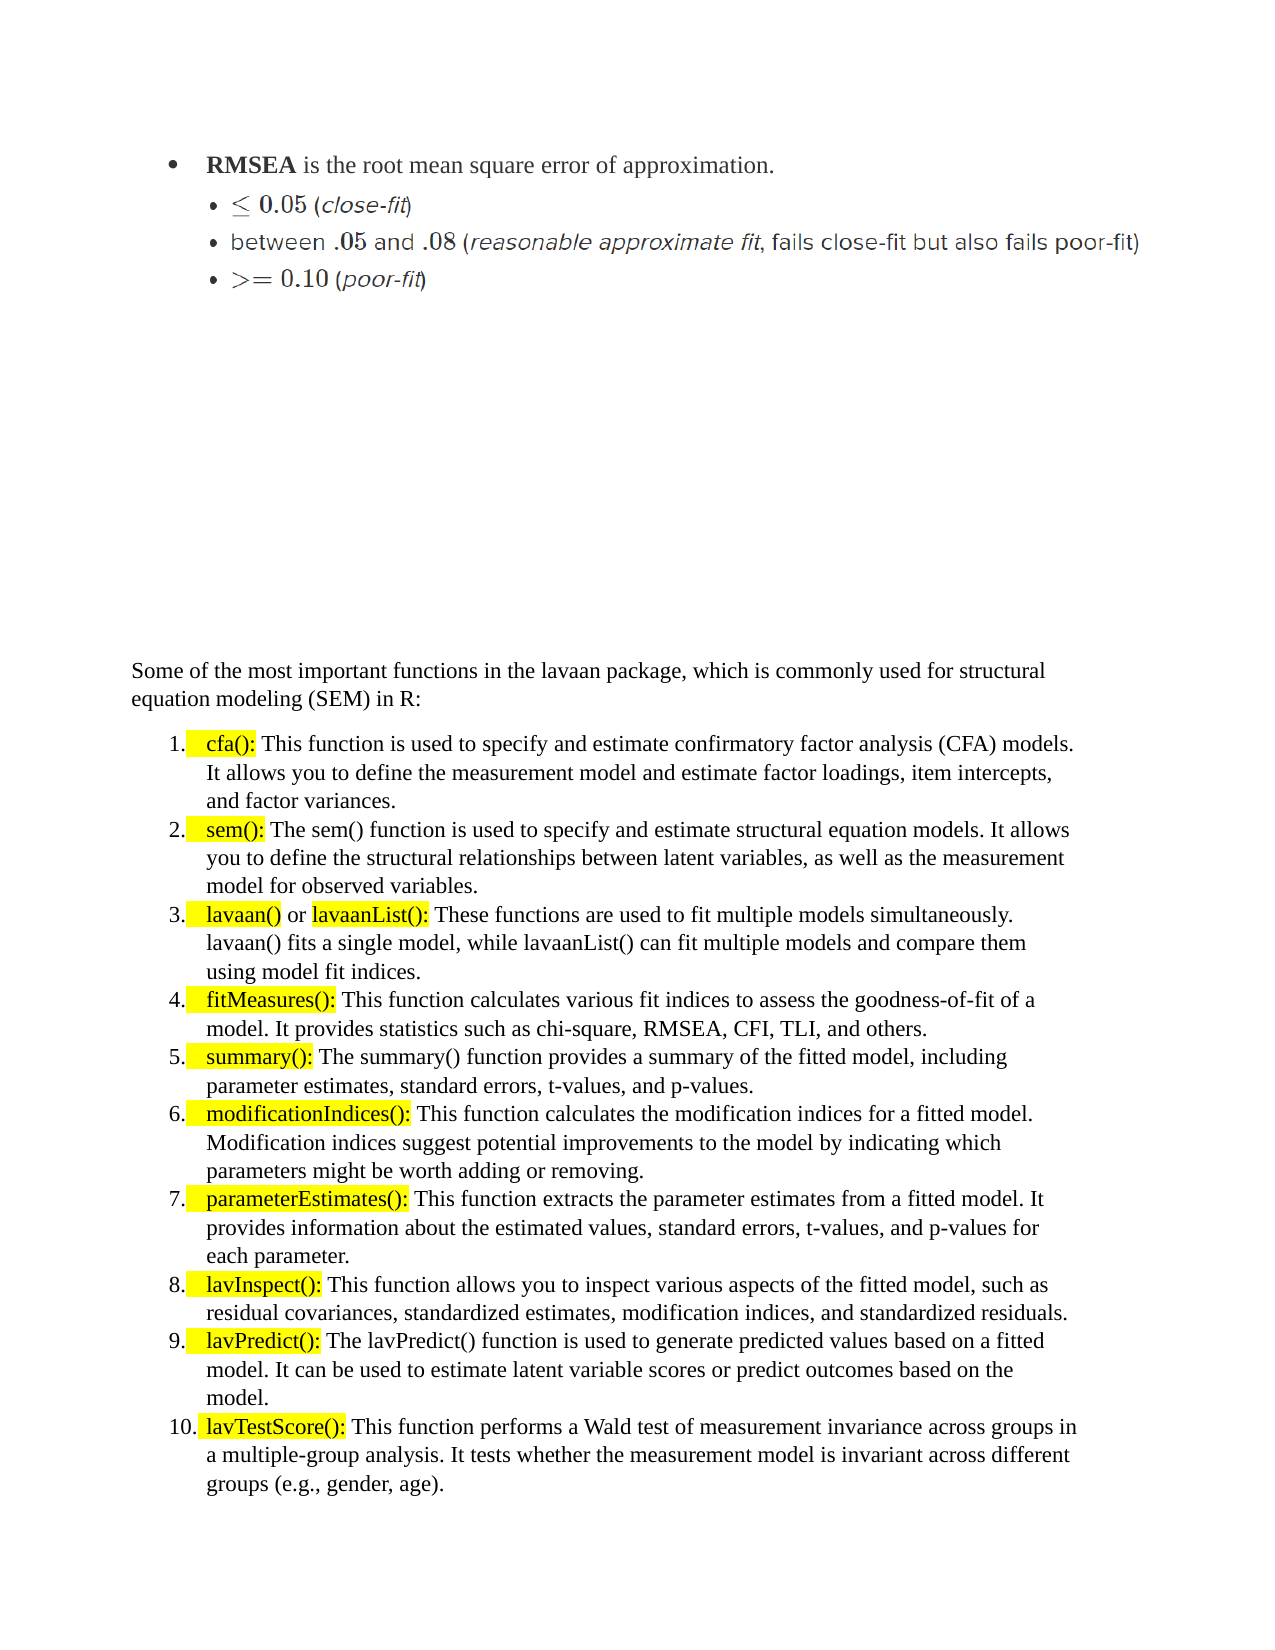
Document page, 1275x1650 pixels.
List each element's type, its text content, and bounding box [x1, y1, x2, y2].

list parameterEstimates(): This function extracts the parameter estimates from a fitted model. It provides information about the estimated values, standard errors, t-values, and p-values for each parameter. [169, 1185, 1078, 1269]
picture [206, 178, 1154, 304]
list lavPredict(): The lavPredict() function is used to generate predicted values based on a fitted model. It can be used to estimate latent variable scores or predict outcomes based on the model. [169, 1328, 1078, 1411]
text Some of the most important functions in the lavaan package, which is commonly used for structural equation modeling (SEM) in R: [131, 657, 1078, 712]
list modificationIndices(): This function calculates the modification indices for a fitted model. Modification indices suggest potential improvements to the model by indicating which parameters might be worth adding or removing. [169, 1100, 1078, 1183]
list lavInspect(): This function allows you to inspect various aspects of the fitted model, such as residual covariances, standardized estimates, modification indices, and standardized residuals. [169, 1271, 1078, 1326]
list lavaan() or lavaanList(): These functions are used to fit multiple models simultaneously. lavaan() fits a single model, while lavaanList() can fit multiple models and compare them using model fit indices. [169, 901, 1078, 984]
list sem(): The sem() function is used to specify and estimate structural equation models. It allows you to define the structural relationships between latent variables, as well as the measurement model for observed variables. [169, 816, 1078, 899]
list fitMeasures(): This function calculates various fit indices to assess the goodness-of-fit of a model. It provides statistics such as chi-square, RMSEA, CFI, TLI, and others. [169, 986, 1078, 1041]
list lavTestScore(): This function performs a Wald test of measurement invariance across groups in a multiple-group analysis. It tests whether the measurement model is invariant across different groups (e.g., gender, age). [169, 1413, 1078, 1496]
list summary(): The summary() function provides a summary of the fitted model, including parameter estimates, standard errors, t-values, and p-values. [169, 1043, 1078, 1098]
list cfa(): This function is used to specify and estimate confirmatory factor analysis (CFA) models. It allows you to define the measurement model and estimate factor loadings, item intercepts, and factor variances. [169, 730, 1078, 814]
